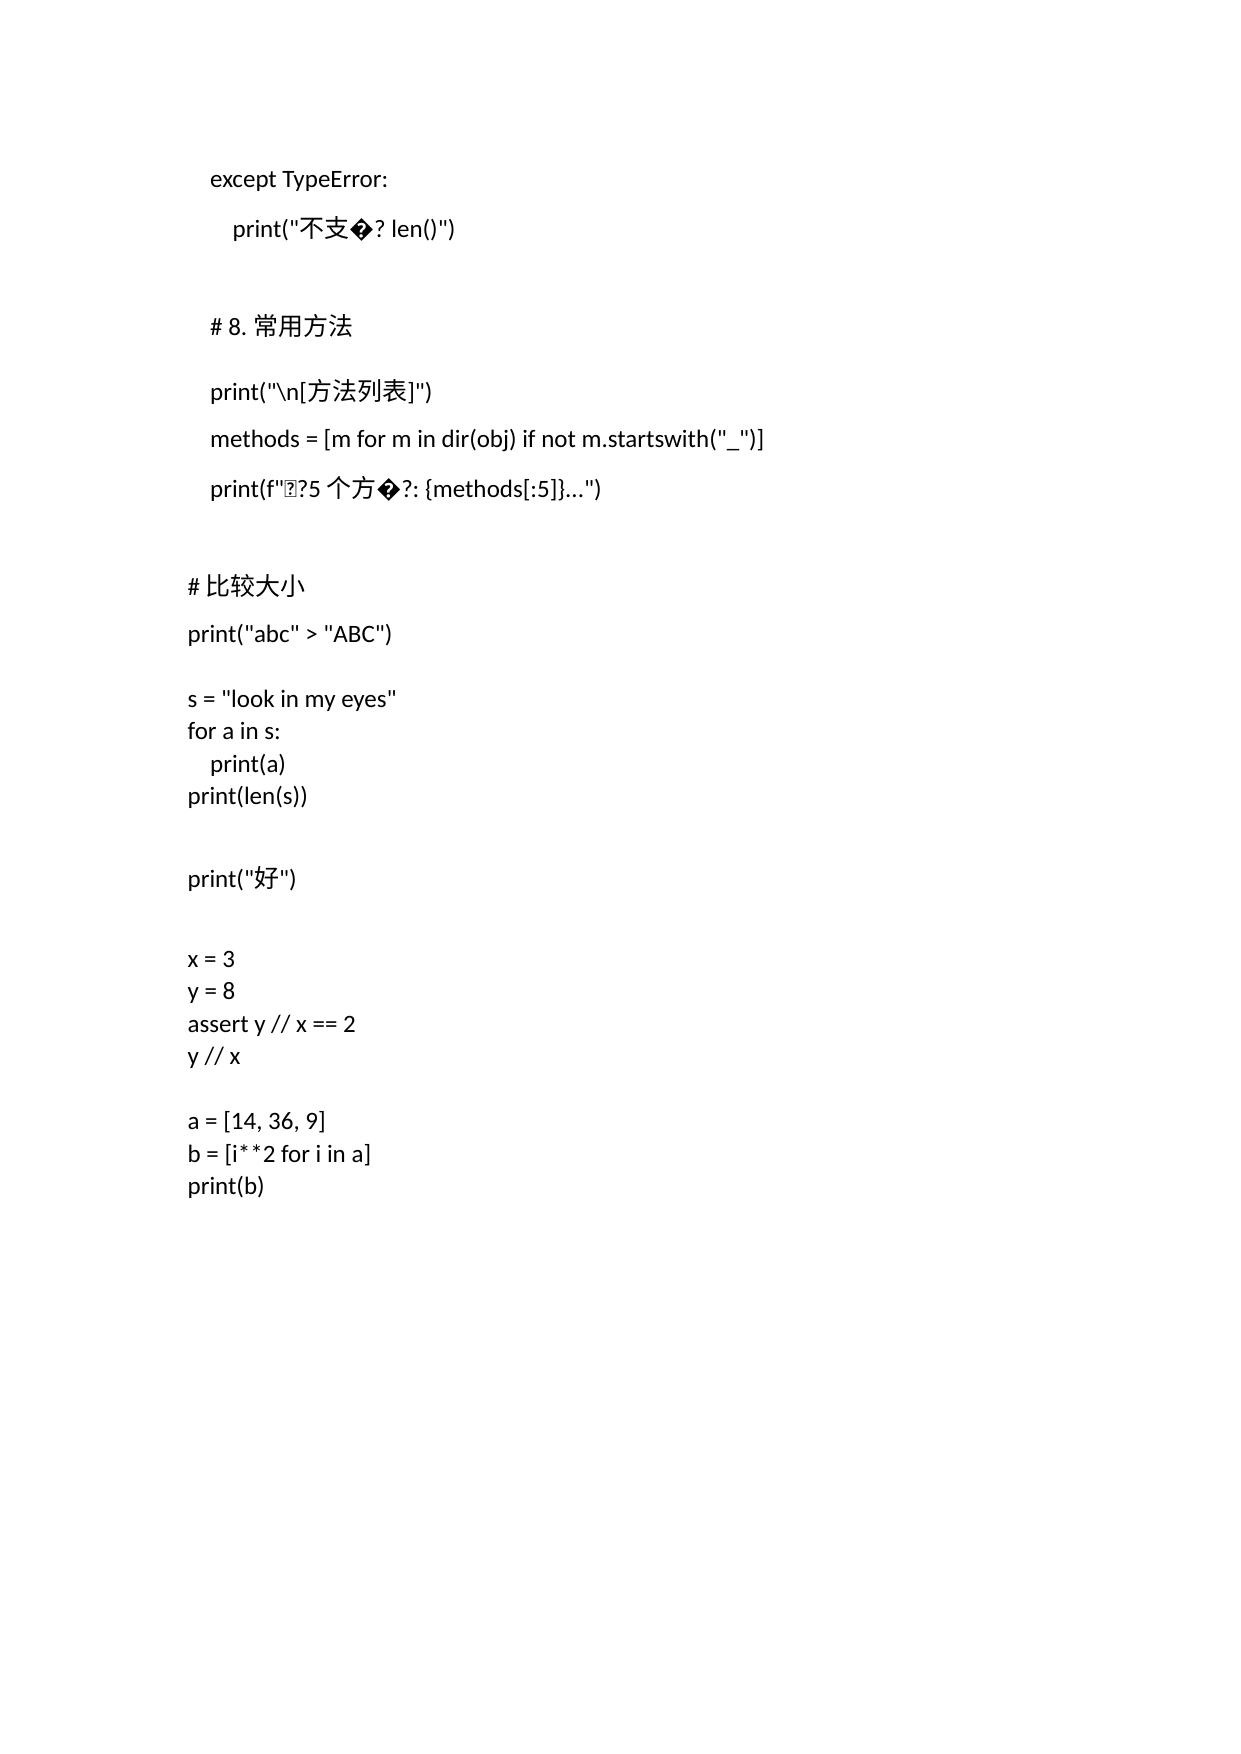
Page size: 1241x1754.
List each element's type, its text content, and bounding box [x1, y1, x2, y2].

text a = [14, 36, 9] [187, 1104, 1053, 1137]
text s = "look in my eyes" [187, 682, 1053, 714]
text for a in s: [187, 714, 1053, 747]
text print("\n[方法列表]") [187, 357, 1053, 422]
text b = [i**2 for i in a] [187, 1137, 1053, 1169]
text assert y // x == 2 [187, 1007, 1053, 1039]
text except TypeError: [187, 162, 1053, 194]
text print(b) [187, 1169, 1053, 1202]
text print(len(s)) [187, 779, 1053, 812]
text methods = [m for m in dir(obj) if not m.startswith("_")] [187, 422, 1053, 454]
text y // x [187, 1039, 1053, 1072]
text print("abc" > "ABC") [187, 617, 1053, 649]
text print("不支�? len()") [187, 194, 1053, 259]
text x = 3 [187, 942, 1053, 974]
text # 8. 常用方法 [187, 292, 1053, 357]
text print("好") [187, 844, 1053, 909]
text print(f"�?5个方�?: {methods[:5]}...") [187, 454, 1053, 519]
text y = 8 [187, 974, 1053, 1007]
text print(a) [187, 747, 1053, 779]
text # 比较大小 [187, 552, 1053, 617]
